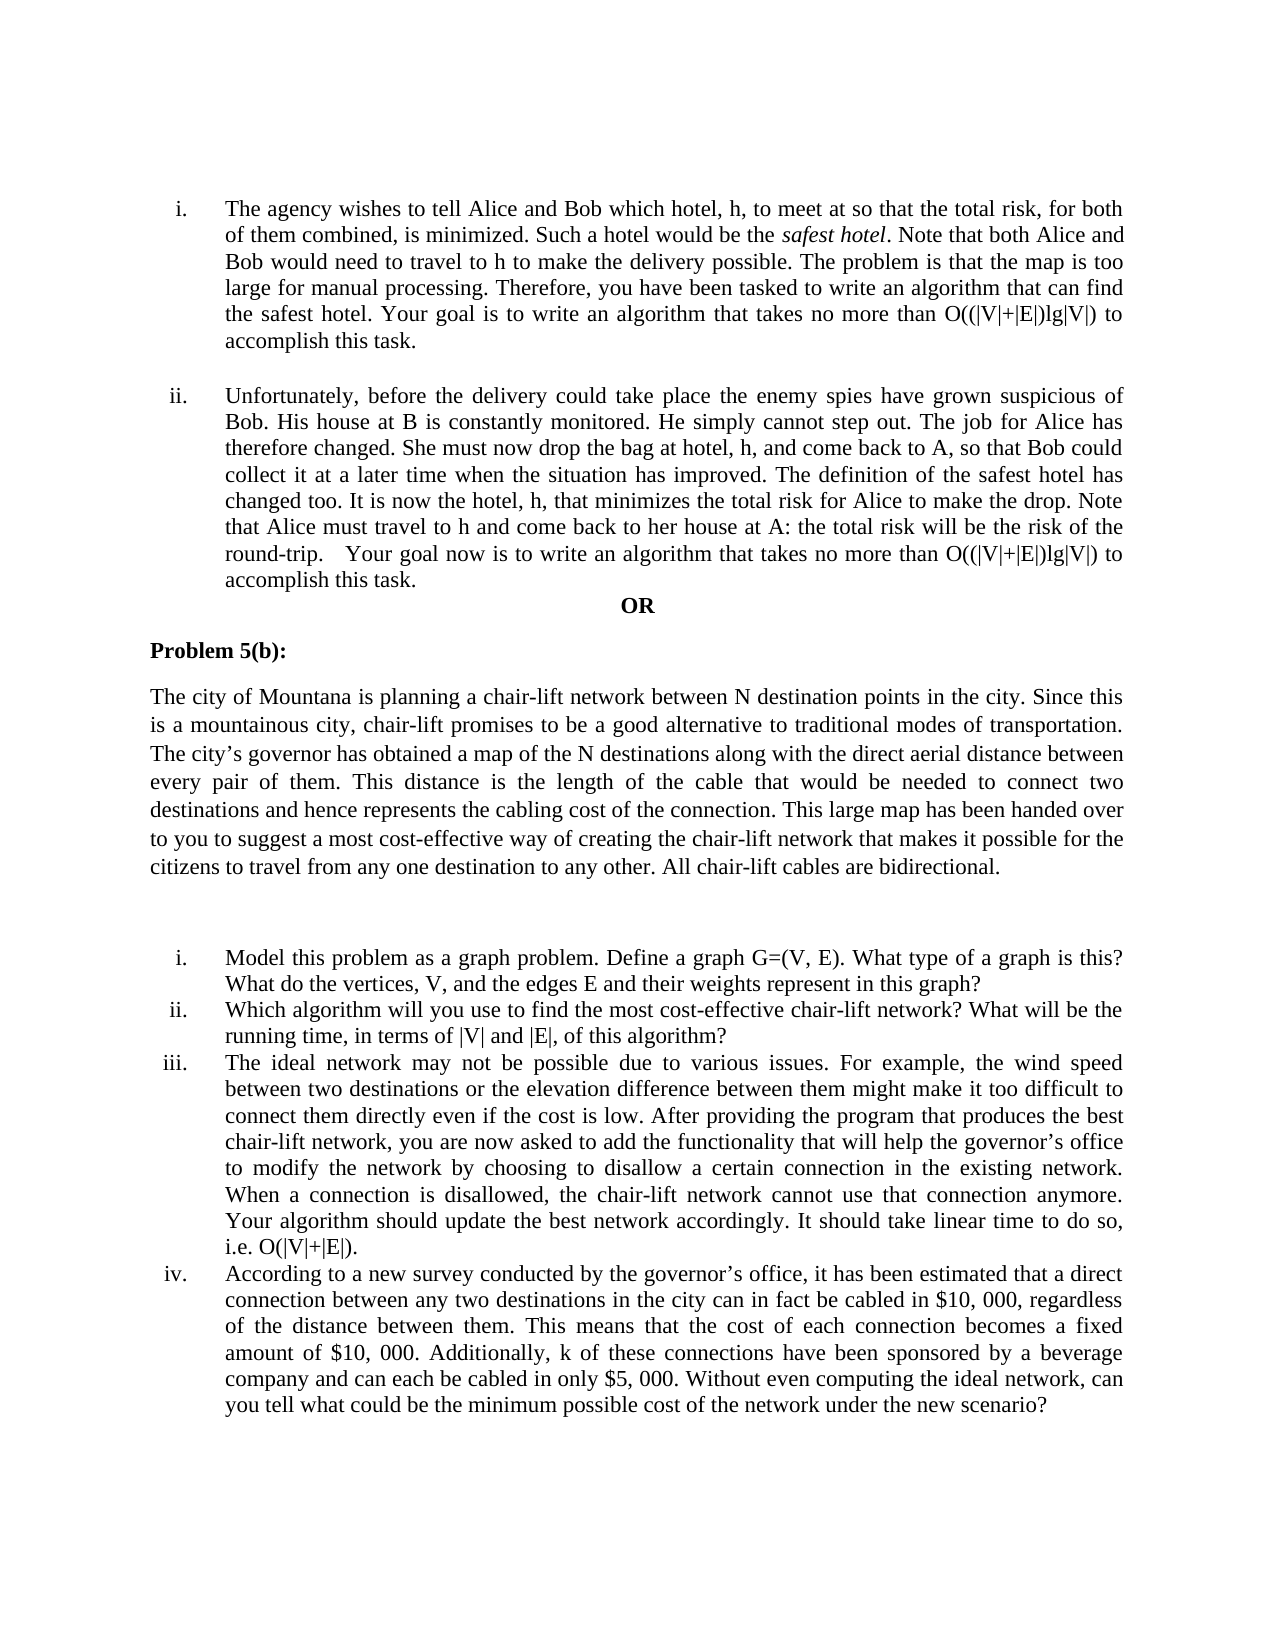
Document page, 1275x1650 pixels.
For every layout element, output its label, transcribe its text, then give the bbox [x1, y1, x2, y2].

list Which algorithm will you use to find the most cost-effective chair-lift network? What will be the running time, in terms of |V| and |E|, of this algorithm? [187, 996, 1125, 1049]
text Problem 5(b): [150, 638, 1125, 664]
list Model this problem as a graph problem. Define a graph G=(V, E). What type of a graph is this? What do the vertices, V, and the edges E and their weights represent in this graph? [187, 943, 1125, 996]
list The ideal network may not be possible due to various issues. For example, the wind speed between two destinations or the elevation difference between them might make it too difficult to connect them directly even if the cost is low. After providing the program that produces the best chair-lift network, you are now asked to add the functionality that will help the governor’s office to modify the network by choosing to disallow a certain connection in the existing network. When a connection is disallowed, the chair-lift network cannot use that connection anymore. Your algorithm should update the best network accordingly. It should take linear time to do so, i.e. O(|V|+|E|). [187, 1049, 1125, 1260]
list The agency wishes to tell Alice and Bob which hotel, h, to meet at so that the total risk, for both of them combined, is minimized. Such a hotel would be the safest hotel. Note that both Alice and Bob would need to travel to h to make the delivery possible. The problem is that the map is too large for manual processing. Therefore, you have been tasked to write an algorithm that can find the safest hotel. Your goal is to write an algorithm that takes no more than O((|V|+|E|)lg|V|) to accomplish this task. [187, 195, 1125, 353]
list According to a new survey conducted by the governor’s office, it has been estimated that a direct connection between any two destinations in the city can in fact be cabled in $10, 000, regardless of the distance between them. This means that the cost of each connection becomes a fixed amount of $10, 000. Additionally, k of these connections have been sponsored by a beverage company and can each be cabled in only $5, 000. Without even computing the ideal network, can you tell what could be the minimum possible cost of the network under the new scenario? [187, 1260, 1125, 1418]
text OR [150, 592, 1125, 619]
list Unfortunately, before the delivery could take place the enemy spies have grown suspicious of Bob. His house at B is constantly monitored. He simply cannot step out. The job for Alice has therefore changed. She must now drop the bag at hotel, h, and come back to A, so that Bob could collect it at a later time when the situation has improved. The definition of the safest hotel has changed too. It is now the hotel, h, that minimizes the total risk for Alice to make the drop. Note that Alice must travel to h and come back to her house at A: the total risk will be the risk of the round-trip. Your goal now is to write an algorithm that takes no more than O((|V|+|E|)lg|V|) to accomplish this task. [187, 382, 1125, 592]
text The city of Mountana is planning a chair-lift network between N destination points in the city. Since this is a mountainous city, chair-lift promises to be a good alternative to traditional modes of transportation. The city’s governor has obtained a map of the N destinations along with the direct aerial distance between every pair of them. This distance is the length of the cable that would be needed to connect two destinations and hence represents the cabling cost of the connection. This large map has been handed over to you to suggest a most cost-effective way of creating the chair-lift network that makes it possible for the citizens to travel from any one destination to any other. All chair-lift cables are bidirectional. [150, 683, 1125, 880]
